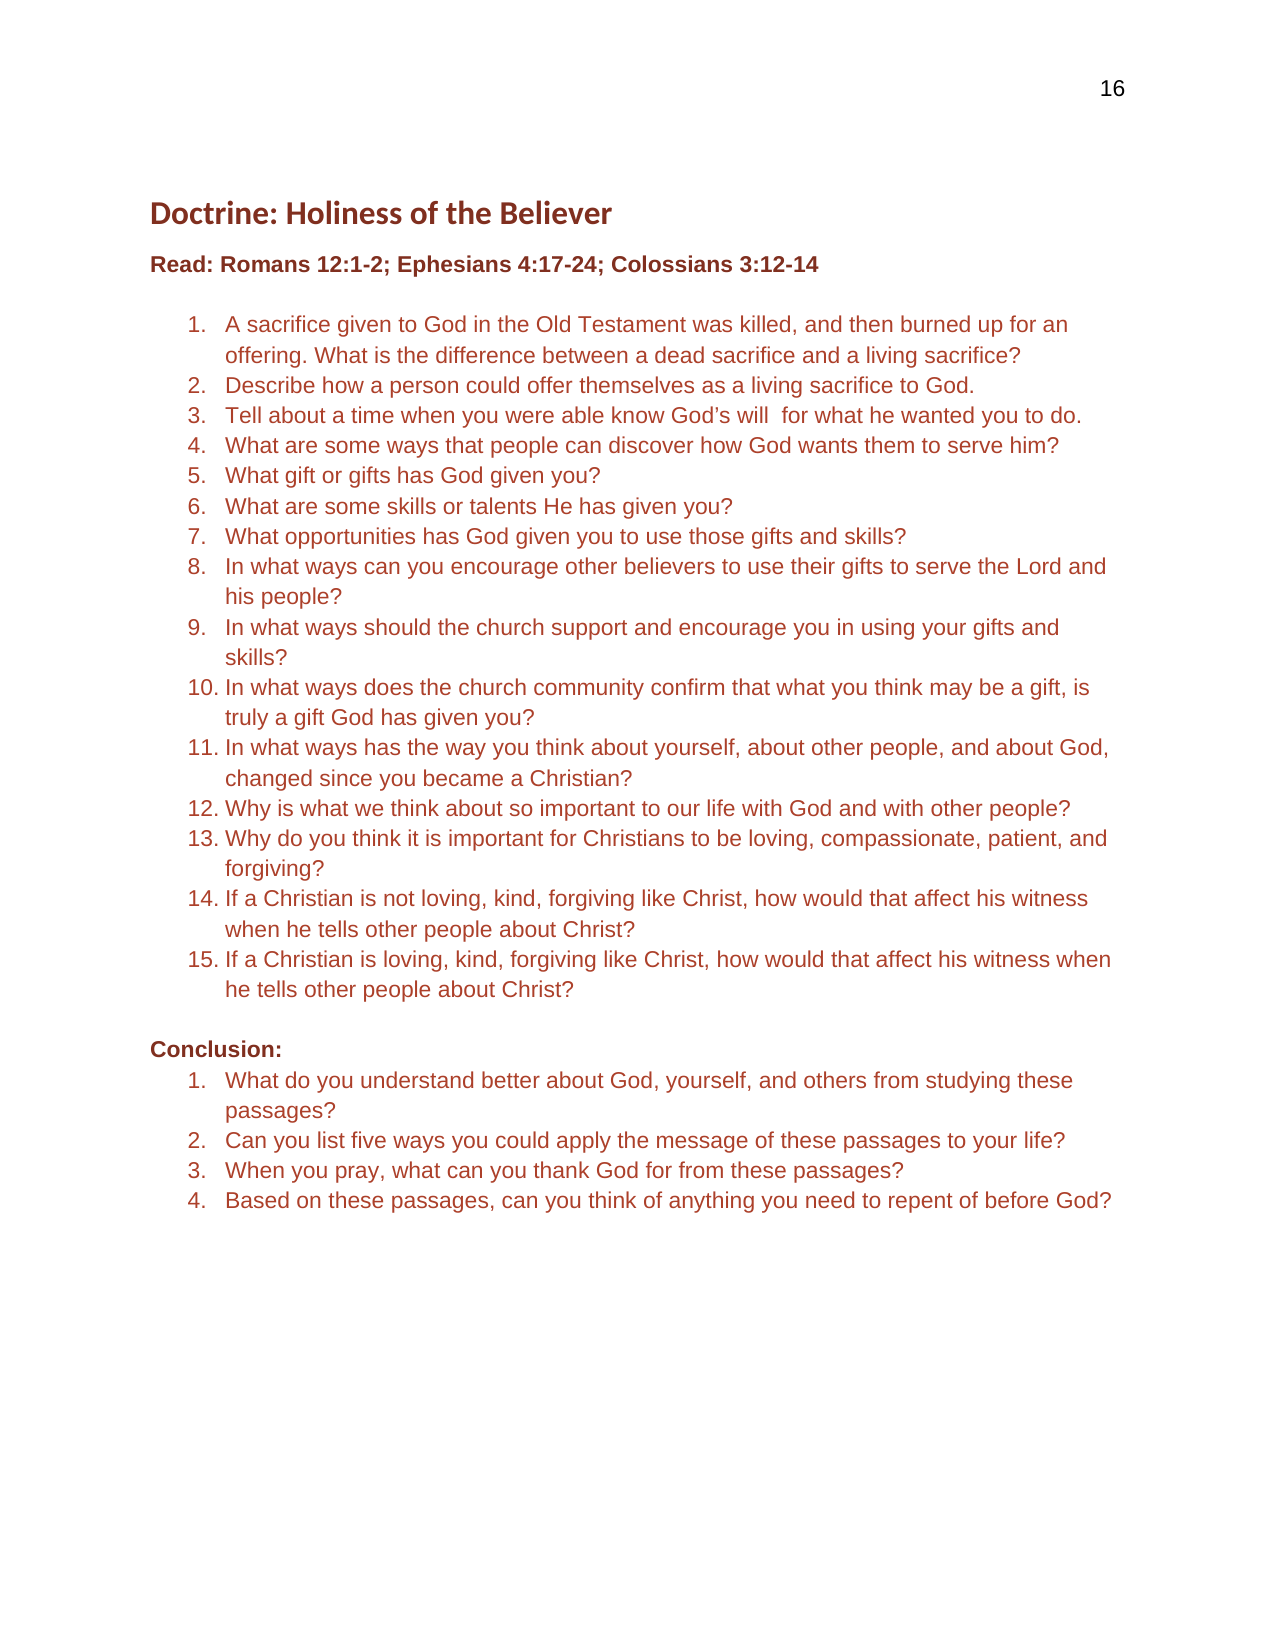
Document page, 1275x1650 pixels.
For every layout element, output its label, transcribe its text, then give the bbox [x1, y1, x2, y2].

list Based on these passages, can you think of anything you need to repent of before God? [187, 1187, 1125, 1214]
list A sacrifice given to God in the Old Testament was killed, and then burned up for an offering. What is the difference between a dead sacrifice and a living sacrifice? [187, 311, 1125, 368]
list Why do you think it is important for Christians to be loving, compassionate, patient, and forgiving? [187, 825, 1125, 881]
list What are some ways that people can discover how God wants them to serve him? [187, 432, 1125, 458]
list Describe how a person could offer themselves as a living sacrifice to God. [187, 372, 1125, 398]
list In what ways does the church community confirm that what you think may be a gift, is truly a gift God has given you? [187, 674, 1125, 730]
list Tell about a time when you were able know God’s will for what he wanted you to do. [187, 402, 1125, 428]
list When you pray, what can you thank God for from these passages? [187, 1157, 1125, 1183]
list Why is what we think about so important to our life with God and with other people? [187, 795, 1125, 821]
list What opportunities has God given you to use those gifts and skills? [187, 523, 1125, 549]
list What are some skills or talents He has given you? [187, 493, 1125, 519]
subtitle Doctrine: Holiness of the Believer [150, 192, 1125, 232]
list In what ways should the church support and encourage you in using your gifts and skills? [187, 613, 1125, 670]
list What do you understand better about God, yourself, and others from studying these passages? [187, 1067, 1125, 1123]
text Conclusion: [150, 1036, 1125, 1063]
list In what ways has the way you think about yourself, about other people, and about God, changed since you became a Christian? [187, 734, 1125, 791]
list In what ways can you encourage other believers to use their gifts to serve the Lord and his people? [187, 553, 1125, 609]
list Can you list five ways you could apply the message of these passages to your life? [187, 1127, 1125, 1153]
list What gift or gifts has God given you? [187, 462, 1125, 489]
list If a Christian is not loving, kind, forgiving like Christ, how would that affect his witness when he tells other people about Christ? [187, 885, 1125, 942]
list If a Christian is loving, kind, forgiving like Christ, how would that affect his witness when he tells other people about Christ? [187, 946, 1125, 1002]
text Read: Romans 12:1-2; Ephesians 4:17-24; Colossians 3:12-14 [150, 251, 1125, 277]
